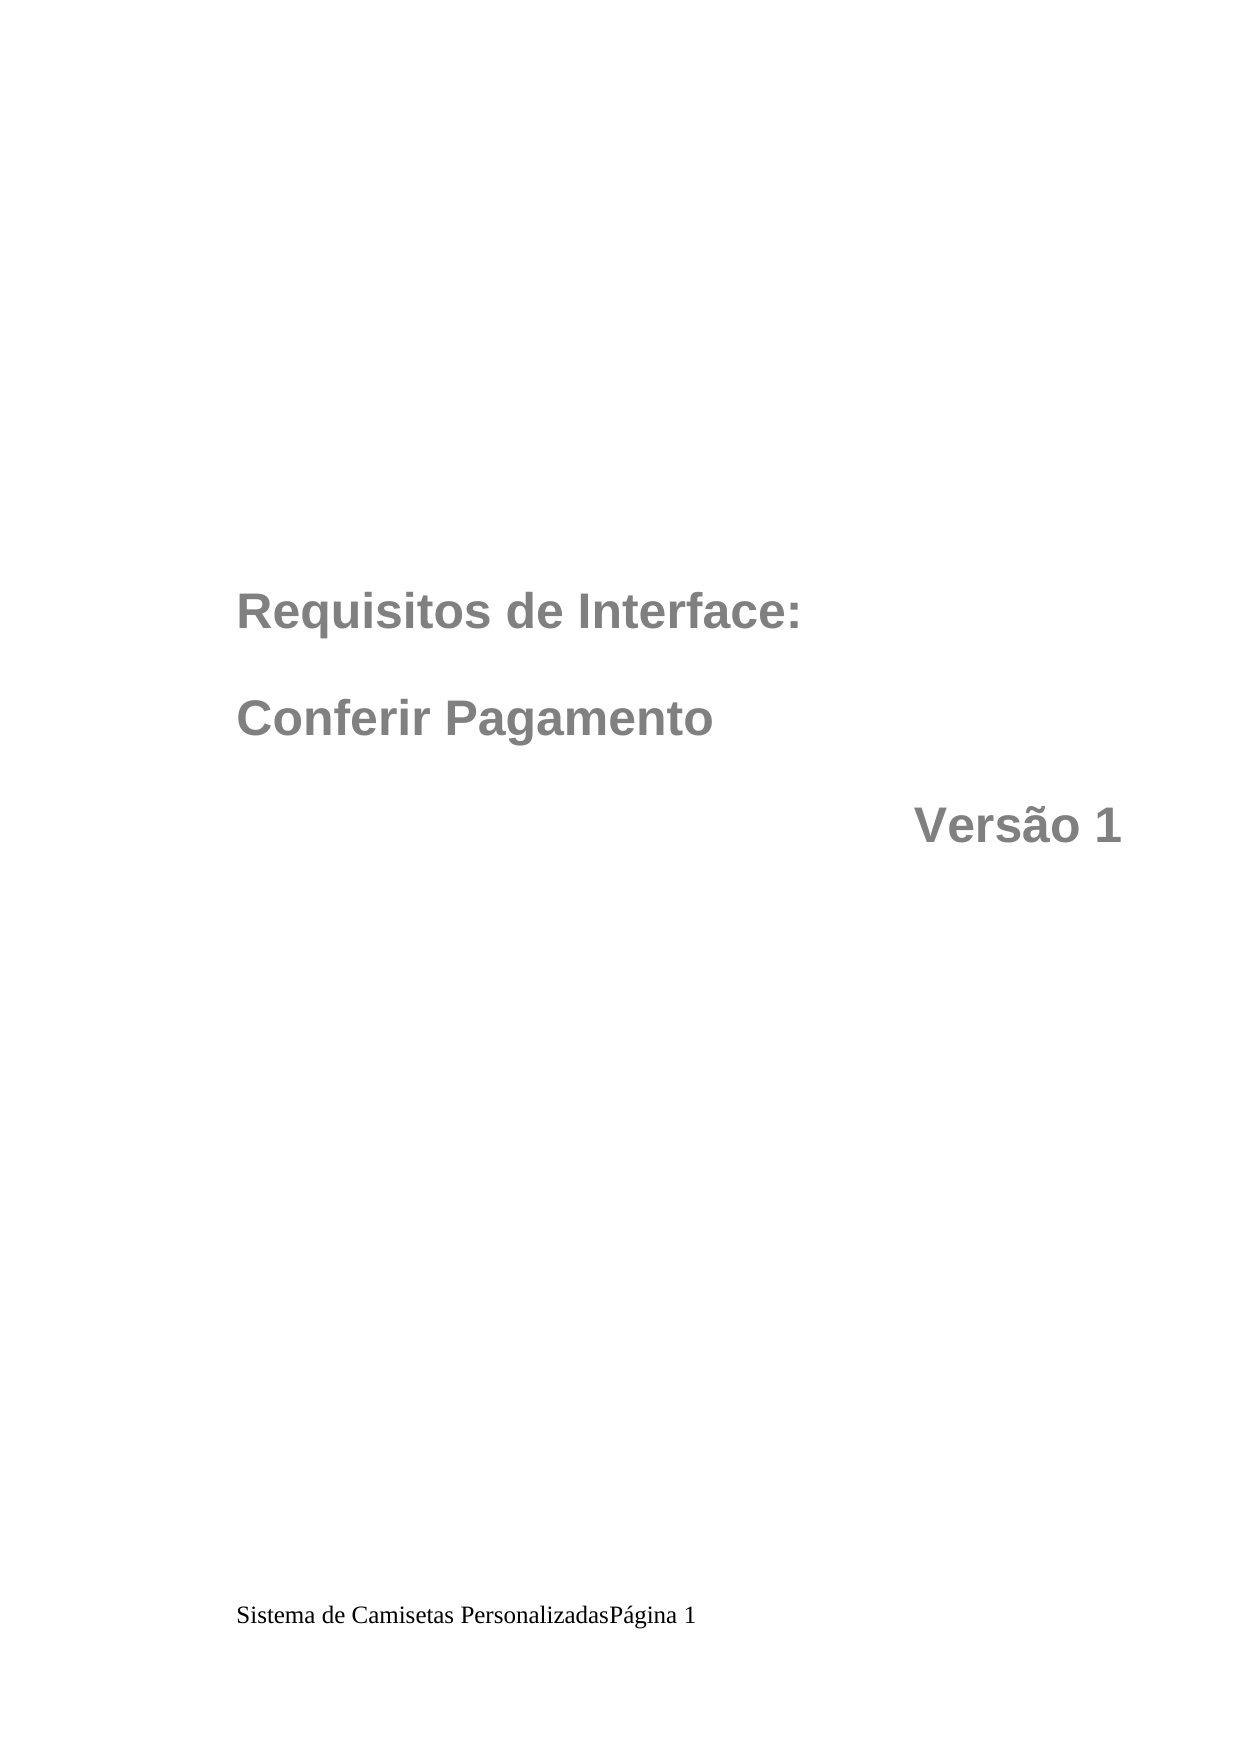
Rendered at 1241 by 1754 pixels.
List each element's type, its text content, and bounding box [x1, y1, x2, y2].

text Requisitos de Interface: [177, 582, 1122, 639]
text Conferir Pagamento [177, 689, 1122, 746]
text Versão 1 [177, 796, 1122, 853]
